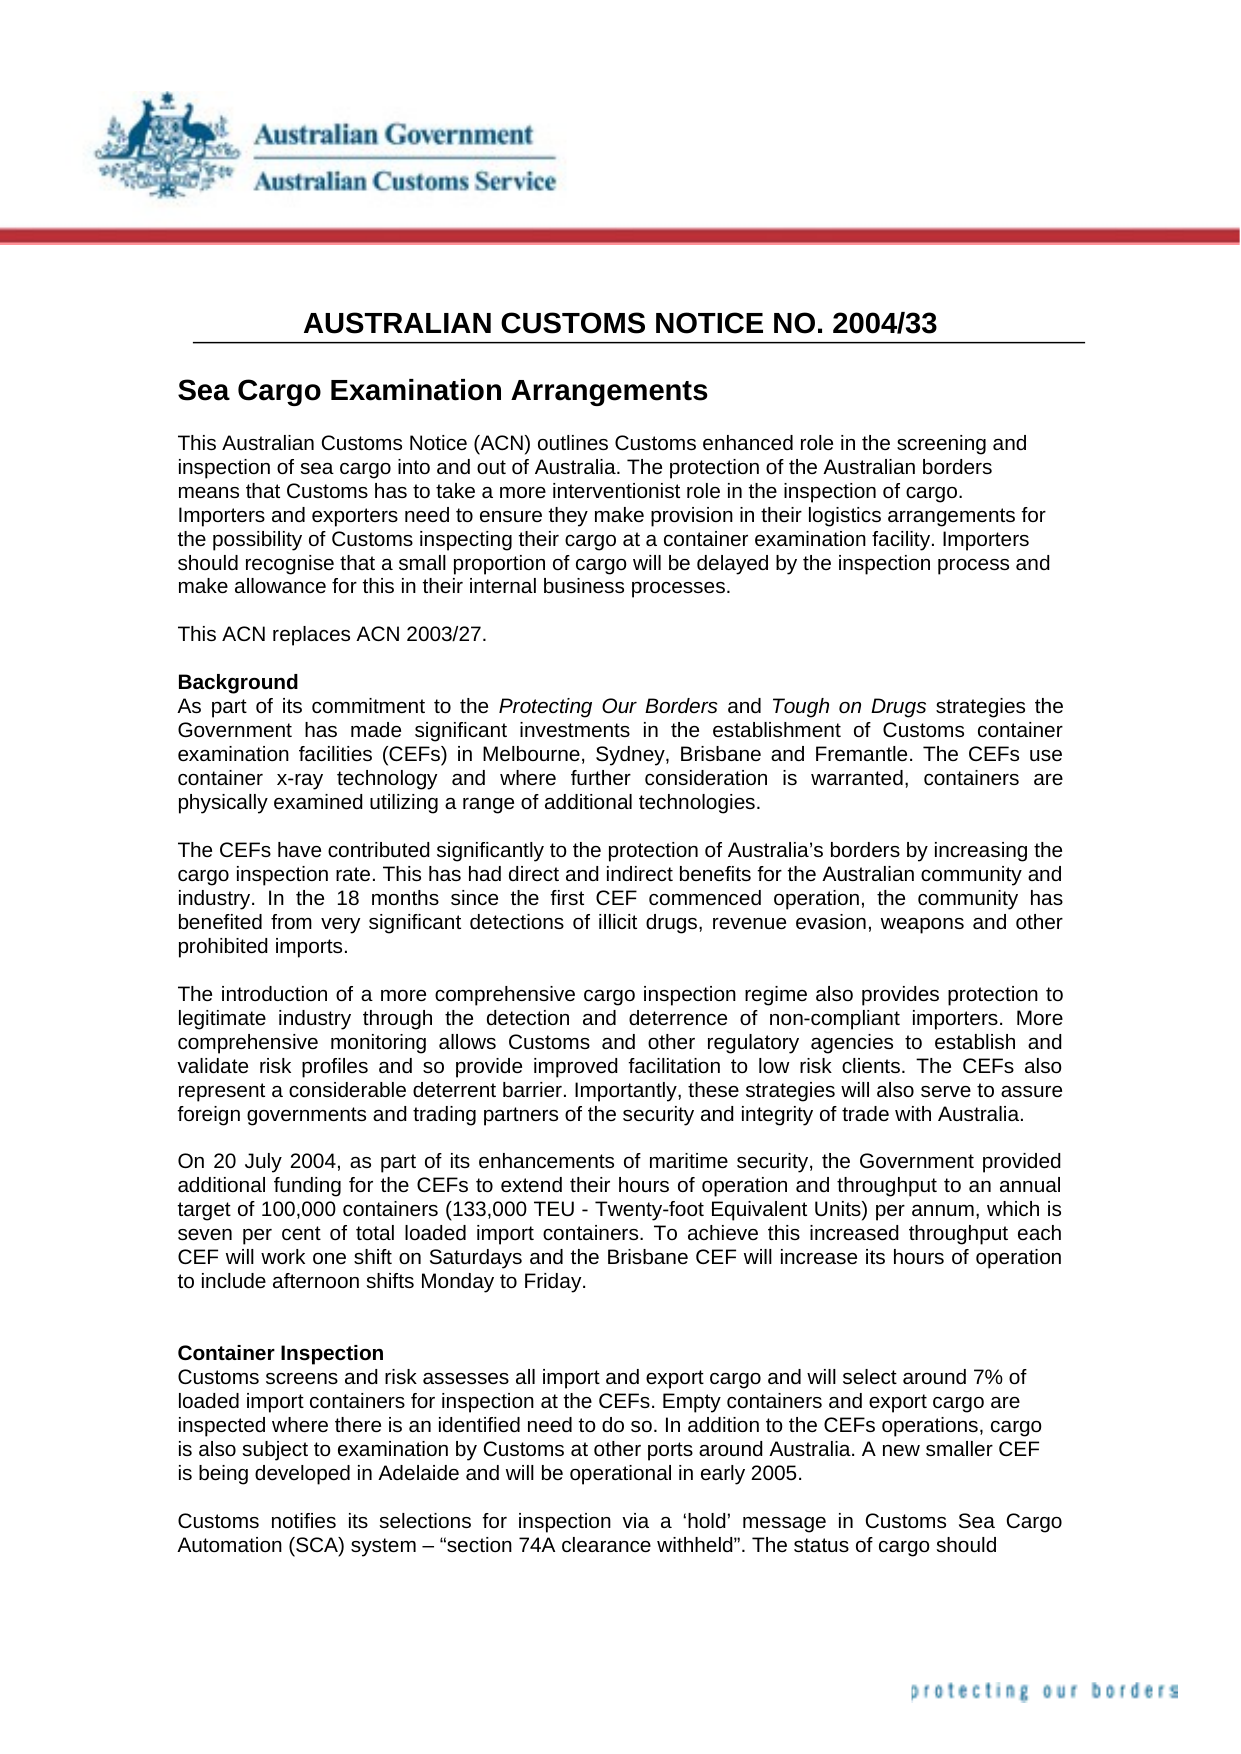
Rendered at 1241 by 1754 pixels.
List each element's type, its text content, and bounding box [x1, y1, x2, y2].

text As part of its commitment to the Protecting Our Borders and Tough on Drugs strategies the Government has made significant investments in the establishment of Customs container examination facilities (CEFs) in Melbourne, Sydney, Brisbane and Fremantle. The CEFs use container x-ray technology and where further consideration is warranted, containers are physically examined utilizing a range of additional technologies. [177, 694, 1064, 814]
text Importers and exporters need to ensure they make provision in their logistics arrangements for the possibility of Customs inspecting their cargo at a container examination facility. Importers should recognise that a small proportion of cargo will be delayed by the inspection process and make allowance for this in their internal business processes. [177, 502, 1054, 598]
subtitle Container Inspection [177, 1341, 1240, 1365]
picture [0, 91, 1240, 245]
text Customs notifies its selections for inspection via a ‘hold’ message in Customs Sea Cargo Automation (SCA) system – “section 74A clearance withheld”. The status of cargo should [177, 1509, 1064, 1557]
title AUSTRALIAN CUSTOMS NOTICE NO. 2004/33 [300, 306, 941, 340]
subtitle Background [177, 670, 1240, 694]
text The introduction of a more comprehensive cargo inspection regime also provides protection to legitimate industry through the detection and deterrence of non-compliant importers. More comprehensive monitoring allows Customs and other regulatory agencies to establish and validate risk profiles and so provide improved facilitation to low risk clients. The CEFs also represent a considerable deterrent barrier. Importantly, these strategies will also serve to assure foreign governments and trading partners of the security and integrity of trade with Australia. [177, 982, 1064, 1125]
text This ACN replaces ACN 2003/27. [177, 622, 1240, 646]
text The CEFs have contributed significantly to the protection of Australia’s borders by increasing the cargo inspection rate. This has had direct and indirect benefits for the Australian community and industry. In the 18 months since the first CEF commenced operation, the community has benefited from very significant detections of illicit drugs, revenue evasion, weapons and other prohibited imports. [177, 838, 1064, 958]
title Sea Cargo Examination Arrangements [177, 373, 1240, 407]
text On 20 July 2004, as part of its enhancements of maritime security, the Government provided additional funding for the CEFs to extend their hours of operation and throughput to an annual target of 100,000 containers (133,000 TEU - Twenty-foot Equivalent Units) per annum, which is seven per cent of total loaded import containers. To achieve this increased throughput each CEF will work one shift on Saturdays and the Brisbane CEF will increase its hours of operation to include afternoon shifts Monday to Friday. [177, 1149, 1064, 1293]
text This Australian Customs Notice (ACN) outlines Customs enhanced role in the screening and inspection of sea cargo into and out of Australia. The protection of the Australian borders means that Customs has to take a more interventionist role in the inspection of cargo. [177, 431, 1031, 502]
picture [911, 1682, 1178, 1703]
text Customs screens and risk assesses all import and export cargo and will select around 7% of loaded import containers for inspection at the CEFs. Empty containers and export cargo are inspected where there is an identified need to do so. In addition to the CEFs operations, cargo is also subject to examination by Customs at other ports around Australia. A new smaller CEF is being developed in Adelaide and will be operational in early 2005. [177, 1365, 1054, 1485]
